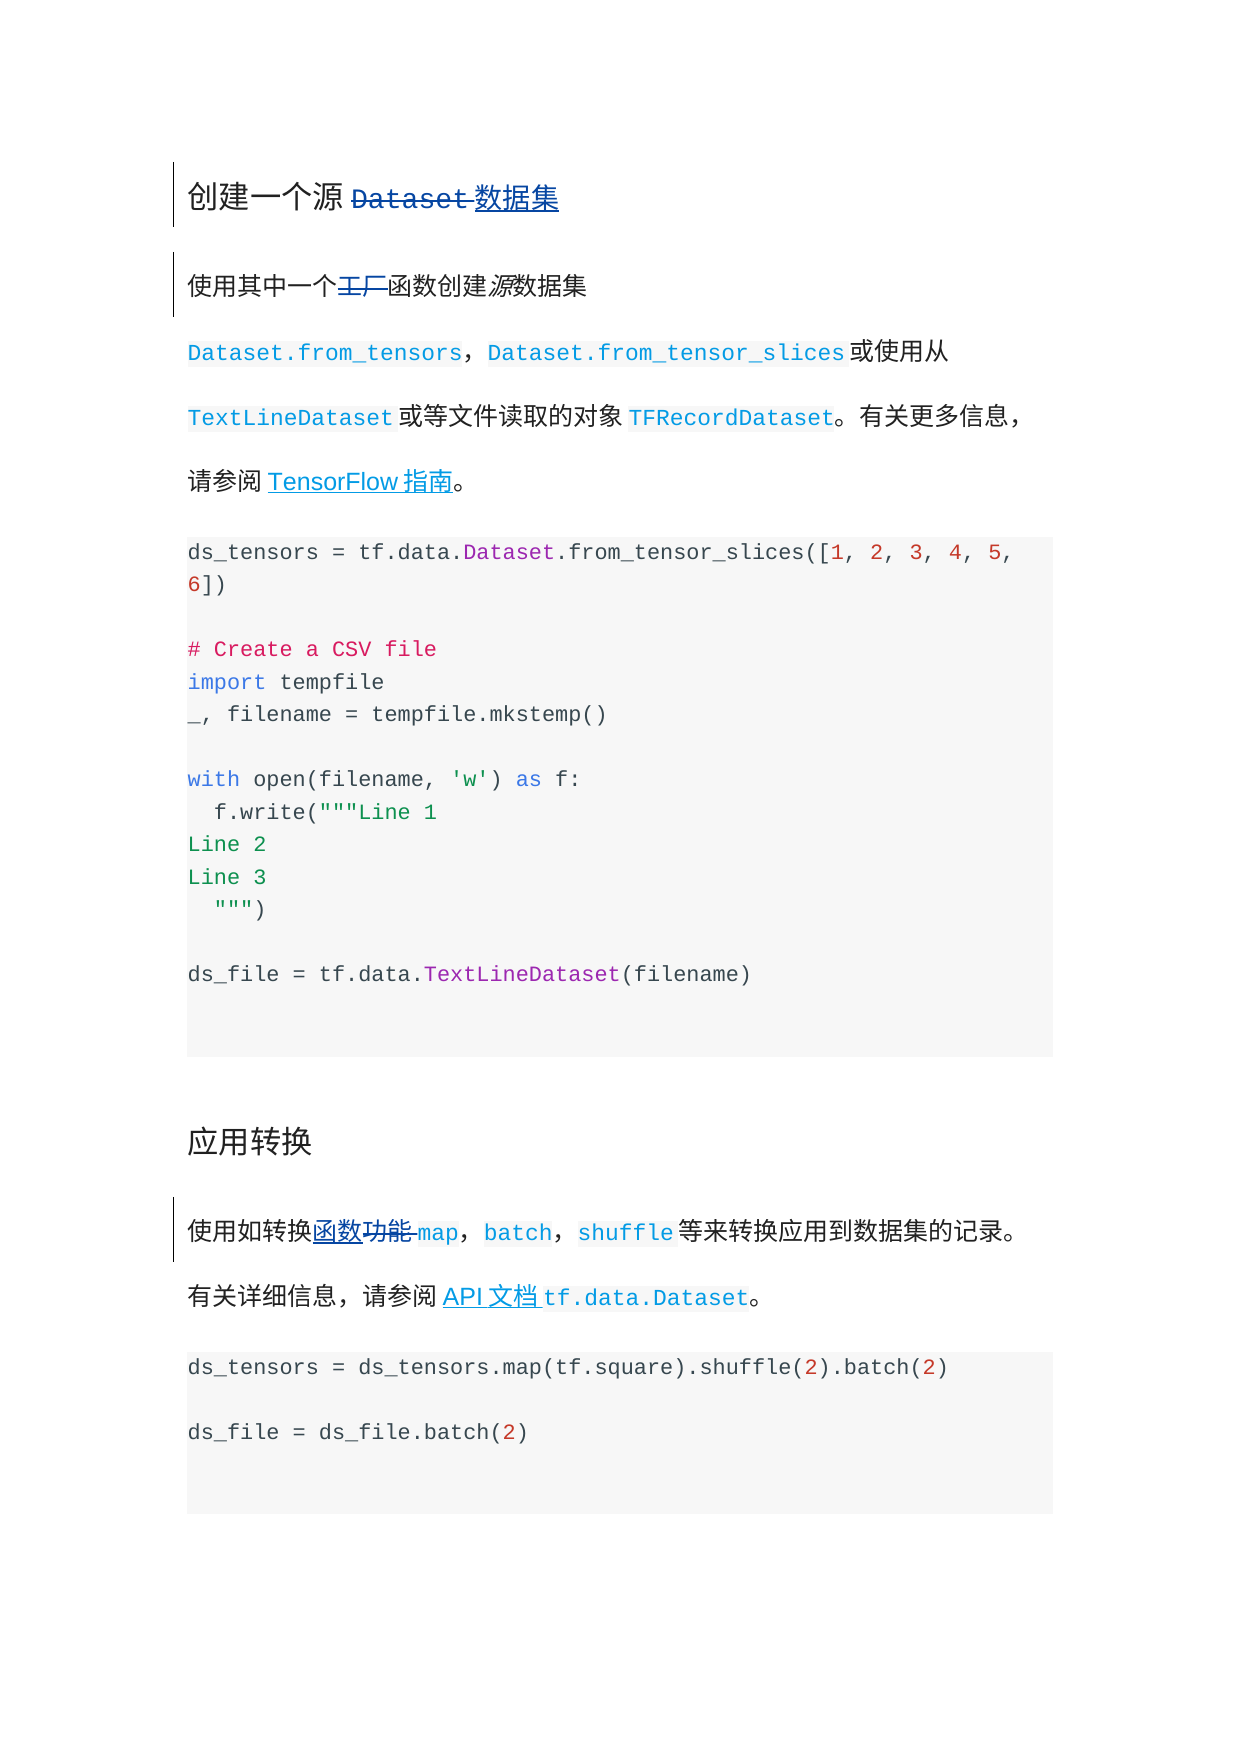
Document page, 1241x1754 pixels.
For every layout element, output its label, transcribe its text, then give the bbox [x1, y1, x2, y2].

text 使用如转换map，batch，shuffle等来转换应用到数据集的记录。有关详细信息，请参阅API文档tf.data.Dataset。 [187, 1197, 1053, 1327]
subtitle 创建一个源 [187, 162, 1053, 227]
text ds_tensors = tf.data.Dataset.from_tensor_slices([1, 2, 3, 4, 5, 6]) # Create a CSV file import tempfile _, filename = tempfile.mkstemp() with open(filename, 'w') as f: f.write("""Line 1 Line 2 Line 3 """) ds_file = tf.data.TextLineDataset(filename) [187, 537, 1053, 1057]
text 使用其中一个函数创建源数据集Dataset.from_tensors，Dataset.from_tensor_slices或使用从TextLineDataset或等文件读取的对象TFRecordDataset。有关更多信息，请参阅TensorFlow指南。 [187, 252, 1053, 512]
text ds_tensors = ds_tensors.map(tf.square).shuffle(2).batch(2) ds_file = ds_file.batch(2) [187, 1352, 1053, 1514]
subtitle 应用转换 [187, 1107, 1053, 1172]
